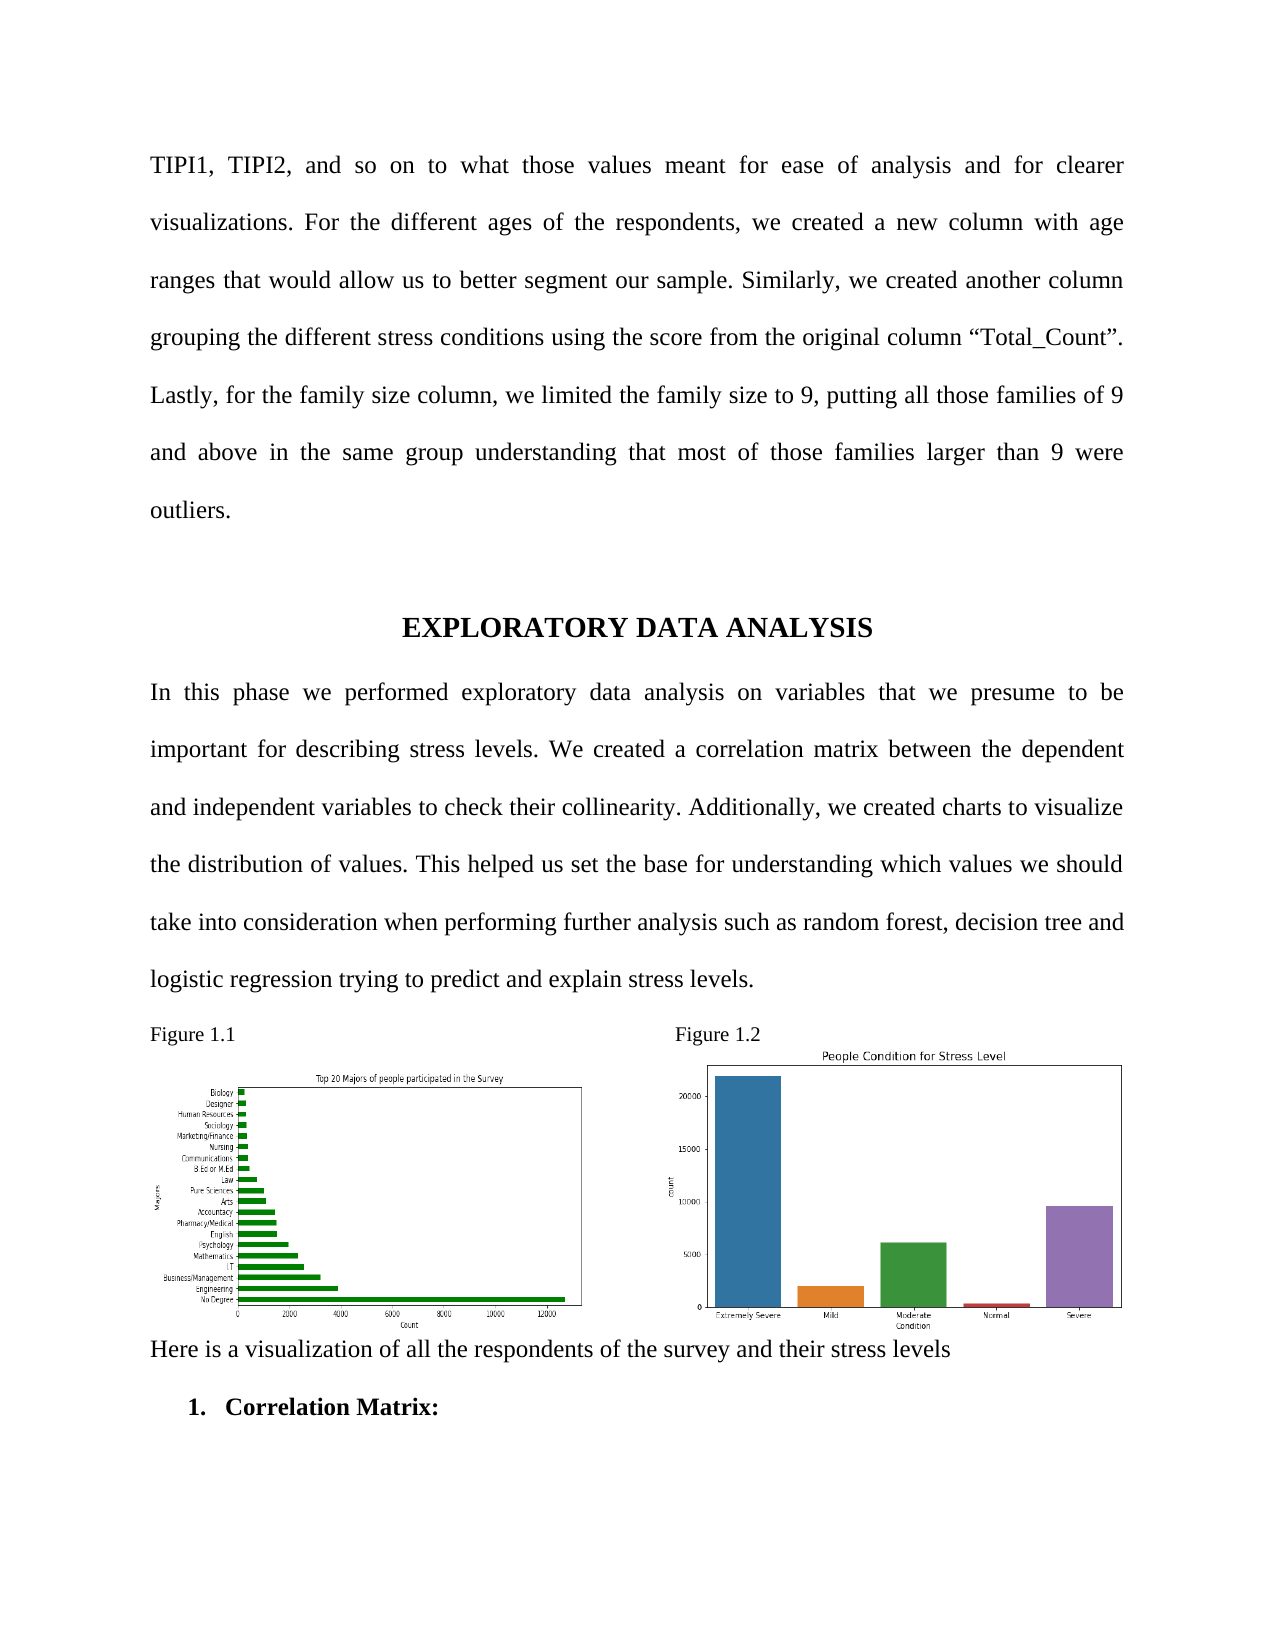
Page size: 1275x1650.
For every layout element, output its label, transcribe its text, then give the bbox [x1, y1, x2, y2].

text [150, 150, 1125, 524]
picture [662, 1046, 1125, 1335]
text Here is a visualization of all the respondents of the survey and their stress levels [150, 1334, 1125, 1363]
list Correlation Matrix: [187, 1392, 1125, 1421]
text Figure 1.1 Figure 1.2 [150, 1022, 1125, 1046]
picture [150, 1068, 585, 1335]
text EXPLORATORY DATA ANALYSIS [150, 610, 1125, 643]
text In this phase we performed exploratory data analysis on variables that we presume to be important for describing stress levels. We created a correlation matrix between the dependent and independent variables to check their collinearity. Additionally, we created charts to visualize the distribution of values. This helped us set the base for understanding which values we should take into consideration when performing further analysis such as random forest, decision tree and logistic regression trying to predict and explain stress levels. [150, 677, 1125, 993]
